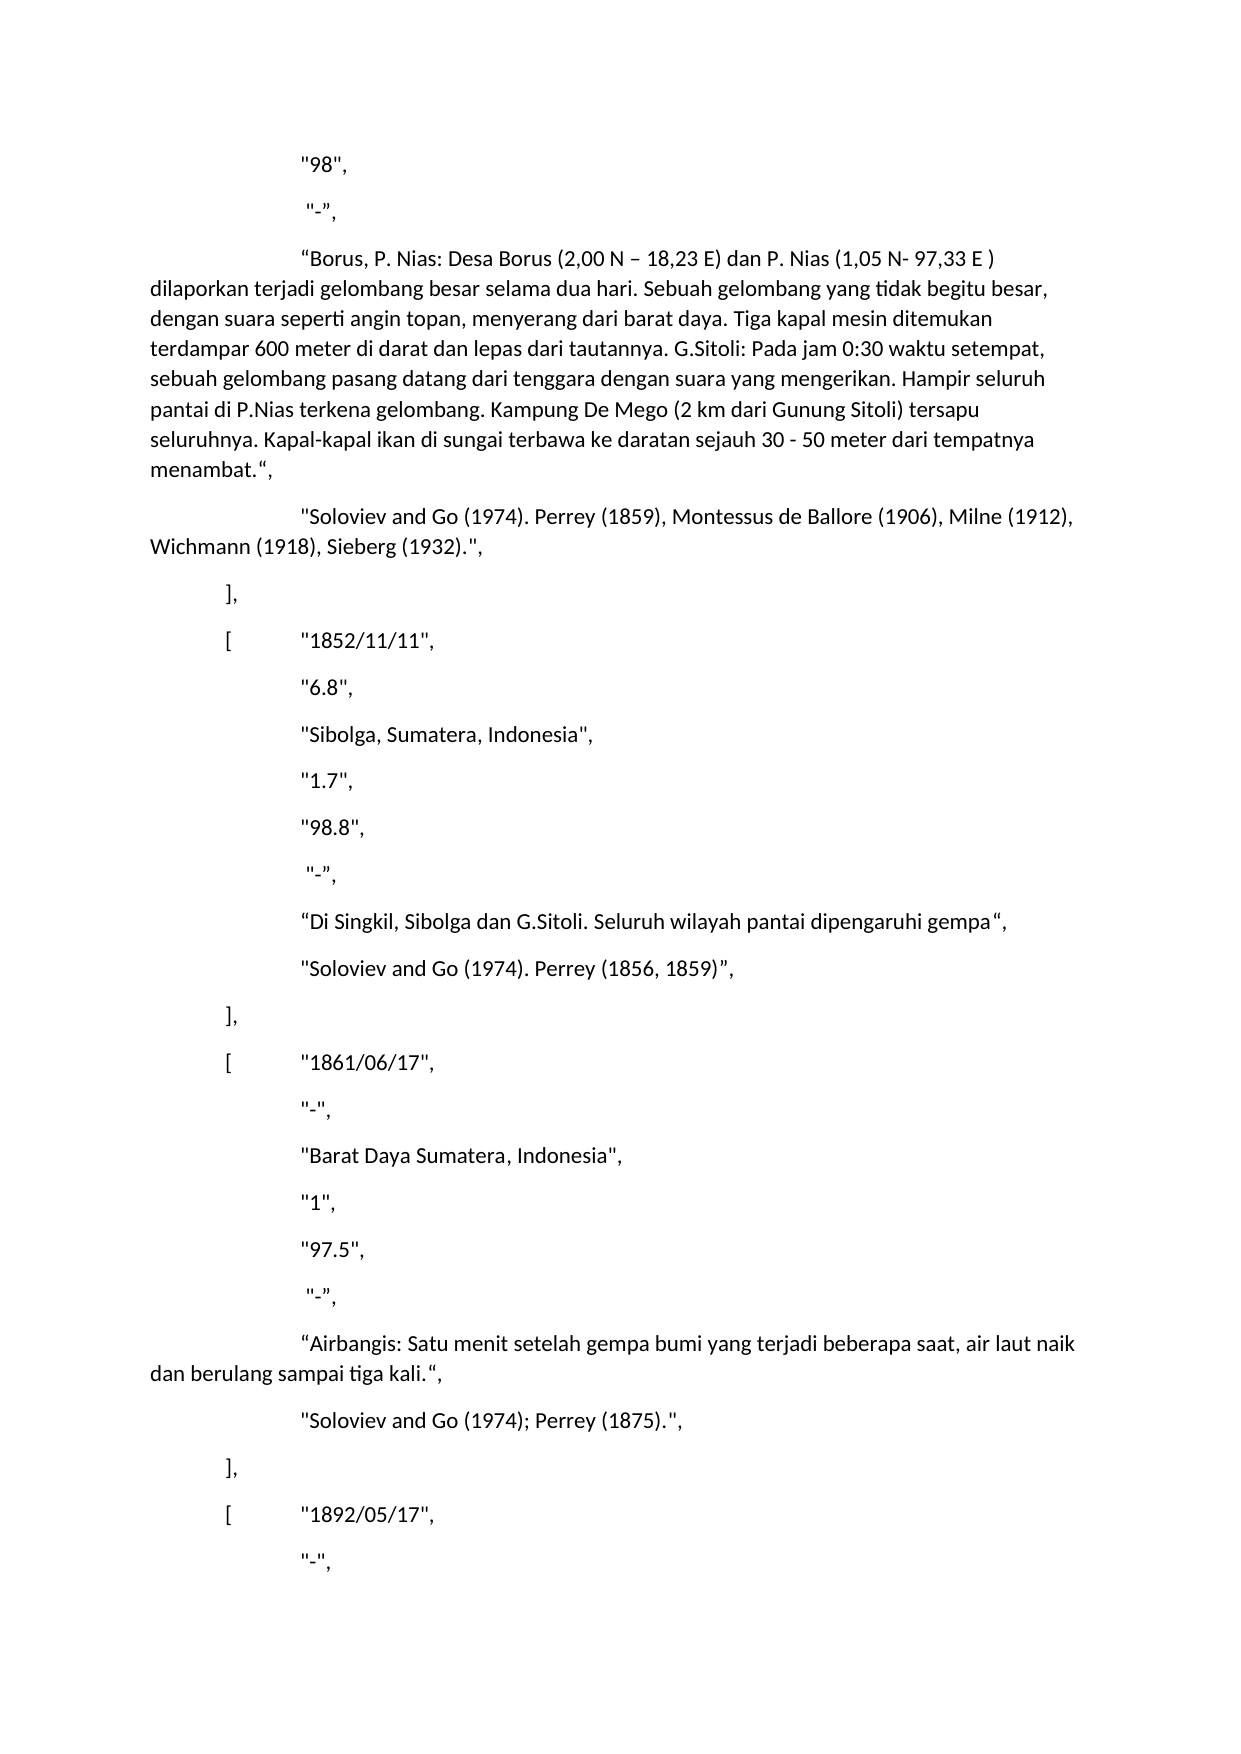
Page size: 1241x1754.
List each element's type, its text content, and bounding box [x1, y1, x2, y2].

text ], [150, 579, 1090, 607]
text "1", [150, 1188, 1090, 1217]
text "Soloviev and Go (1974). Perrey (1859), Montessus de Ballore (1906), Milne (1912), Wichmann (1918), Sieberg (1932).", [150, 502, 1090, 560]
text ], [150, 1453, 1090, 1481]
text "98", [150, 150, 1090, 178]
text “Airbangis: Satu menit setelah gempa bumi yang terjadi beberapa saat, air laut naik dan berulang sampai tiga kali.“, [150, 1329, 1090, 1387]
text "-”, [150, 860, 1090, 888]
text [ "1852/11/11", [150, 626, 1090, 654]
text "-", [150, 1095, 1090, 1123]
text "Soloviev and Go (1974). Perrey (1856, 1859)”, [150, 954, 1090, 982]
text "98.8", [150, 813, 1090, 842]
text "1.7", [150, 767, 1090, 795]
text "97.5", [150, 1235, 1090, 1263]
text "6.8", [150, 673, 1090, 701]
text "Barat Daya Sumatera, Indonesia", [150, 1142, 1090, 1170]
text "-”, [150, 197, 1090, 225]
text "Sibolga, Sumatera, Indonesia", [150, 720, 1090, 748]
text "Soloviev and Go (1974); Perrey (1875).", [150, 1406, 1090, 1434]
text "-", [150, 1547, 1090, 1575]
text “Di Singkil, Sibolga dan G.Sitoli. Seluruh wilayah pantai dipengaruhi gempa“, [150, 907, 1090, 935]
text [ "1861/06/17", [150, 1048, 1090, 1076]
text [ "1892/05/17", [150, 1500, 1090, 1528]
text “Borus, P. Nias: Desa Borus (2,00 N – 18,23 E) dan P. Nias (1,05 N- 97,33 E ) dilaporkan terjadi gelombang besar selama dua hari. Sebuah gelombang yang tidak begitu besar, dengan suara seperti angin topan, menyerang dari barat daya. Tiga kapal mesin ditemukan terdampar 600 meter di darat dan lepas dari tautannya. G.Sitoli: Pada jam 0:30 waktu setempat, sebuah gelombang pasang datang dari tenggara dengan suara yang mengerikan. Hampir seluruh pantai di P.Nias terkena gelombang. Kampung De Mego (2 km dari Gunung Sitoli) tersapu seluruhnya. Kapal-kapal ikan di sungai terbawa ke daratan sejauh 30 - 50 meter dari tempatnya menambat.“, [150, 244, 1090, 483]
text ], [150, 1001, 1090, 1029]
text "-”, [150, 1282, 1090, 1310]
